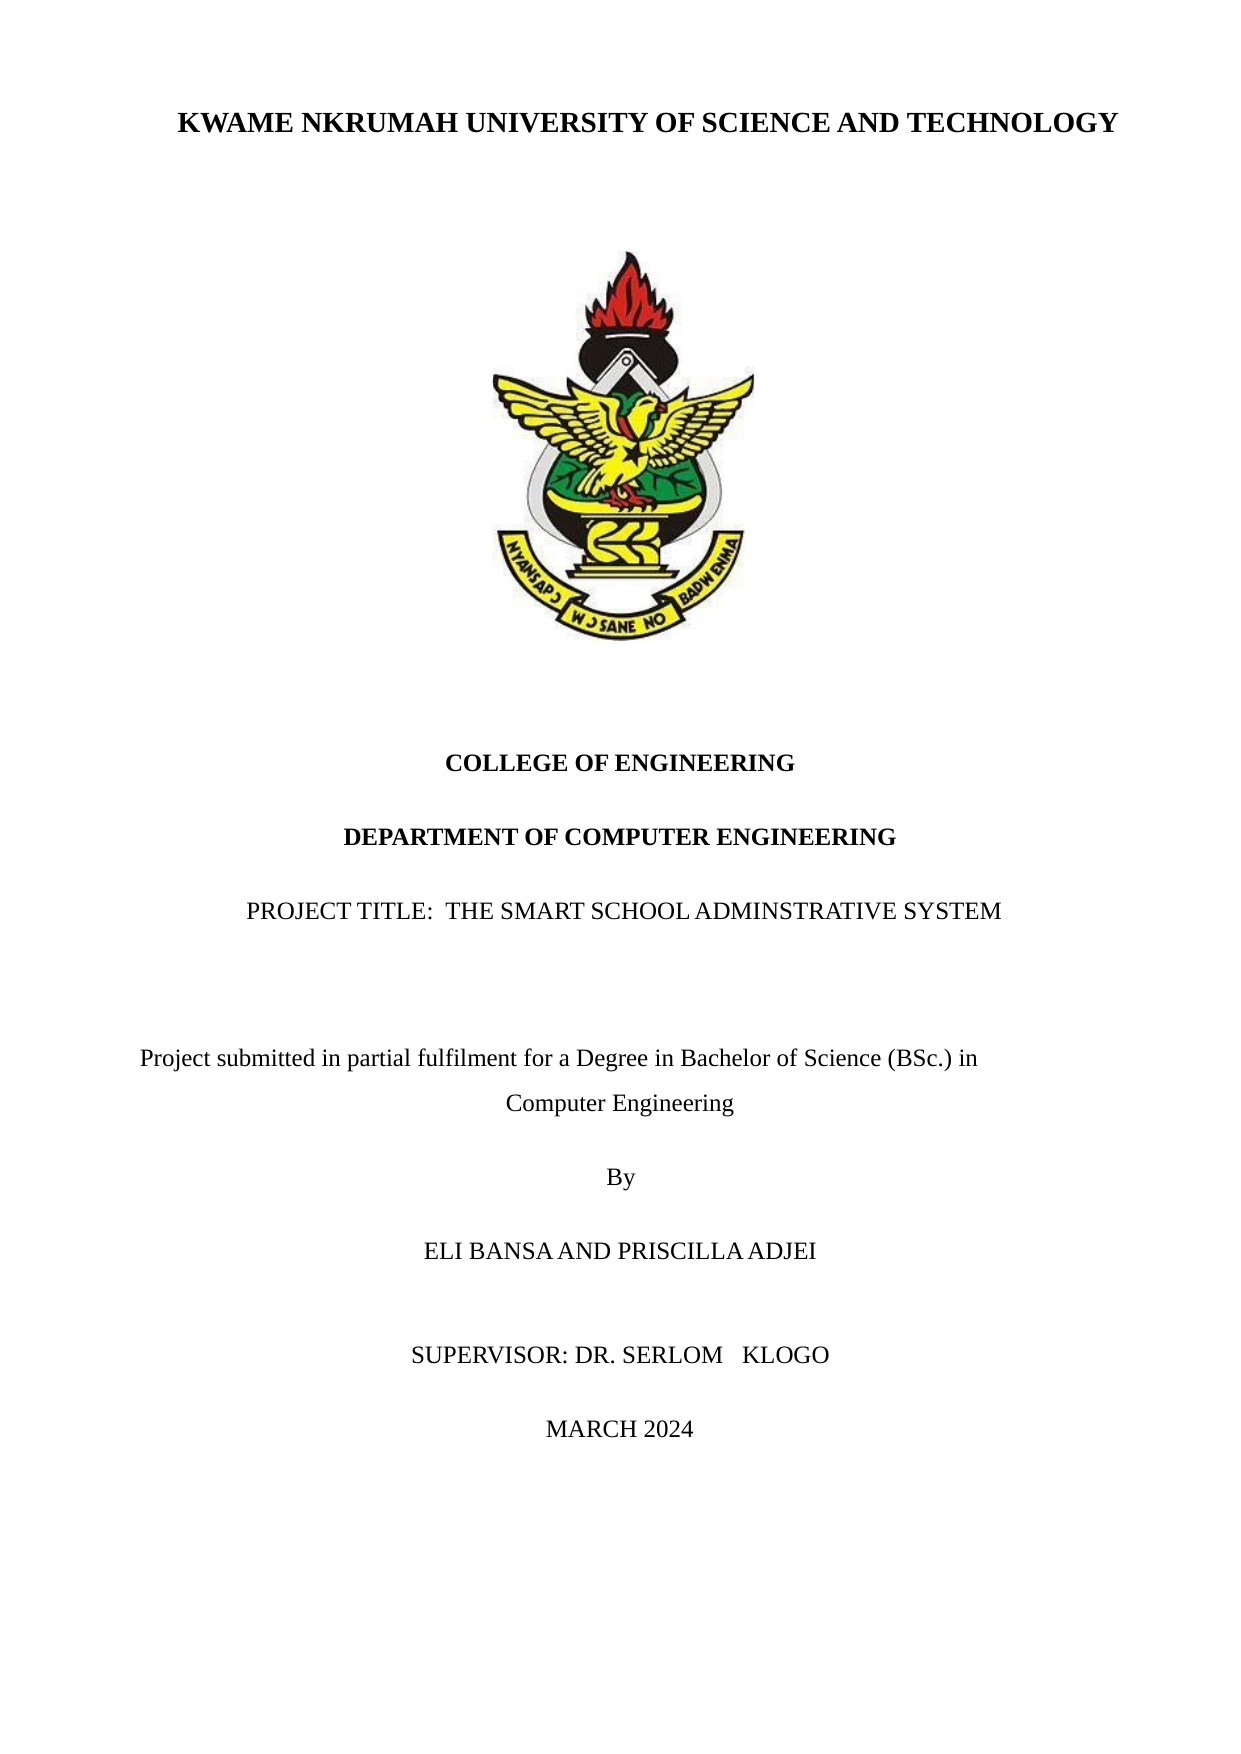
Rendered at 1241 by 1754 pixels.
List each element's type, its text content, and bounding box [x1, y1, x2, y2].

text KWAME NKRUMAH UNIVERSITY OF SCIENCE AND TECHNOLOGY [146, 105, 1150, 138]
picture [492, 251, 755, 641]
text DEPARTMENT OF COMPUTER ENGINEERING [88, 822, 1151, 851]
text COLLEGE OF ENGINEERING [88, 748, 1151, 777]
text MARCH 2024 [88, 1414, 1150, 1443]
text Computer Engineering [89, 1088, 1150, 1117]
text Project submitted in partial fulfilment for a Degree in Bachelor of Science (BSc.) in [139, 1043, 1153, 1072]
text ELI BANSA AND PRISCILLA ADJEI [188, 1236, 1002, 1265]
text SUPERVISOR: DR. SERLOM KLOGO [89, 1340, 1151, 1369]
text PROJECT TITLE: THE SMART SCHOOL ADMINSTRATIVE SYSTEM [88, 896, 1159, 924]
text By [89, 1162, 1152, 1191]
